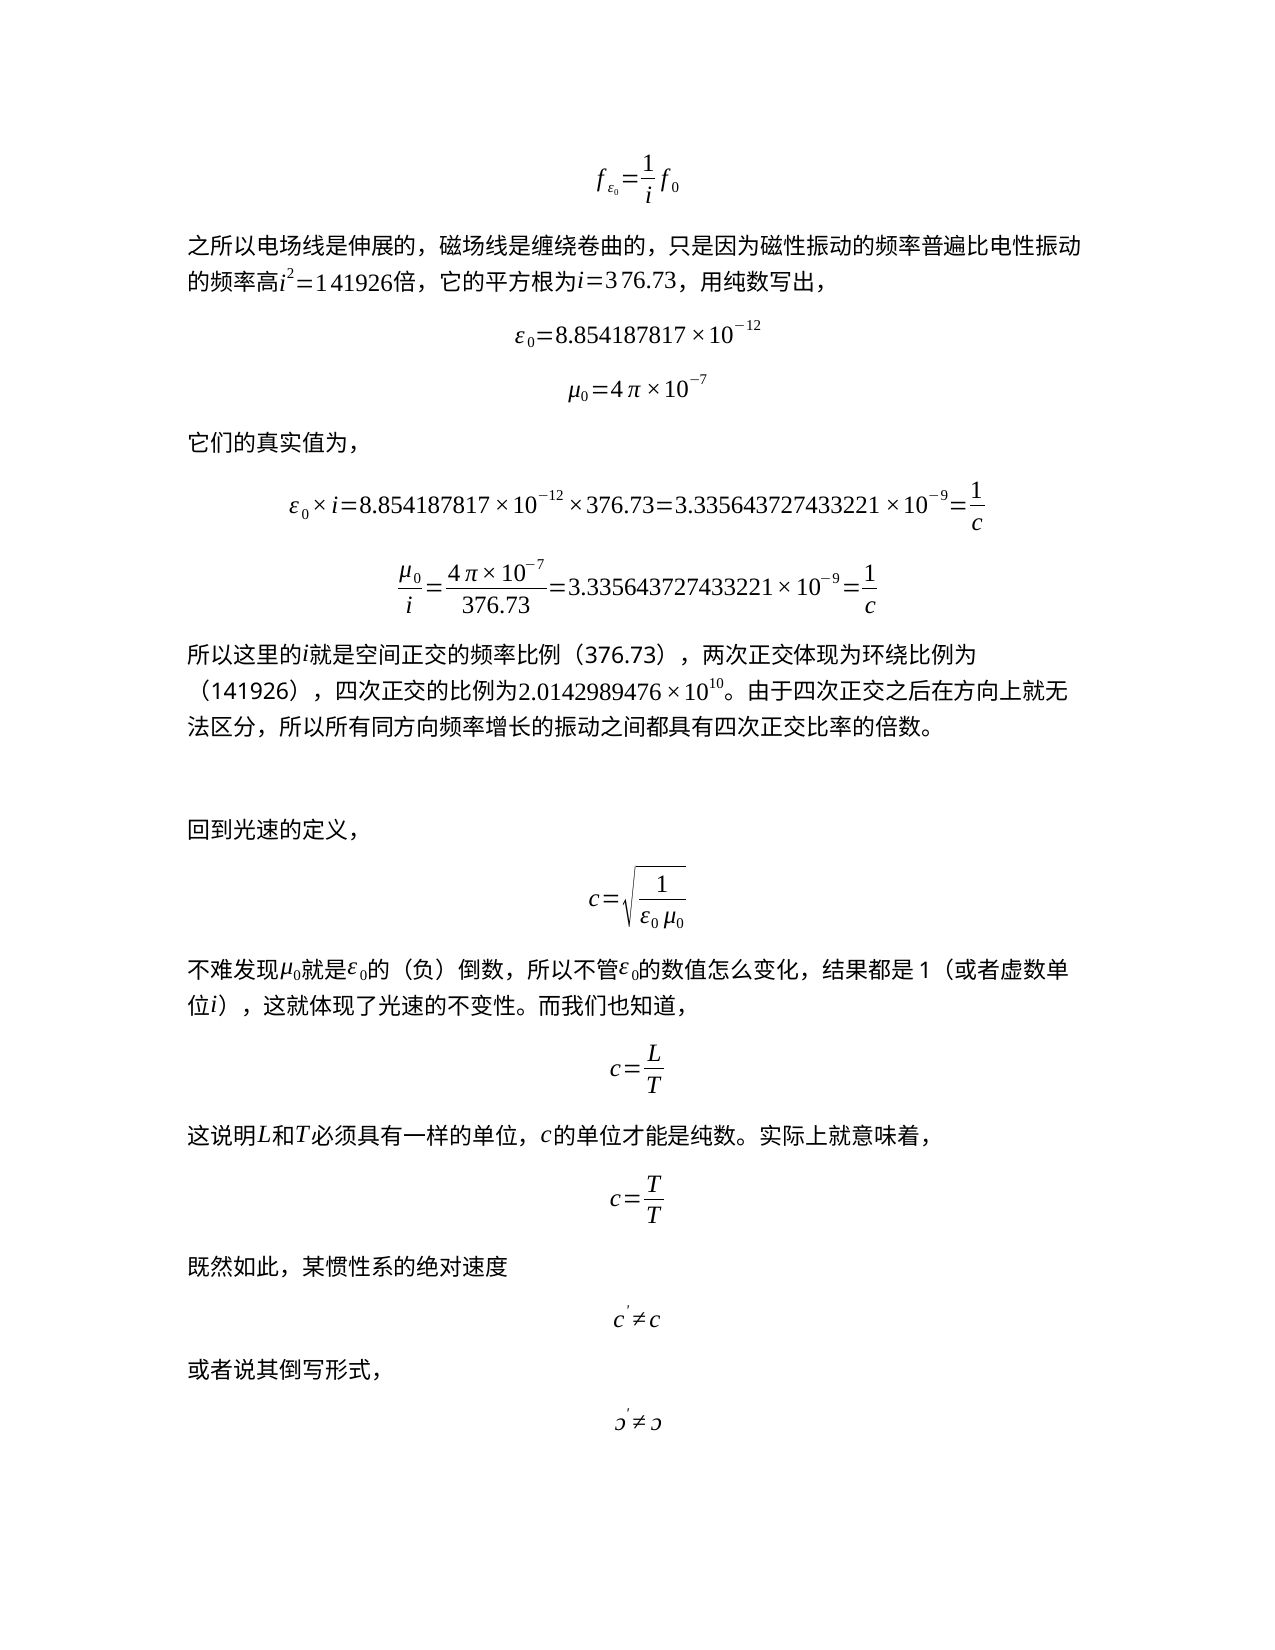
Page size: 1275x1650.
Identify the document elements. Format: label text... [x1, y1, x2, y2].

text 或者说其倒写形式， [187, 1352, 1087, 1385]
text 这说明和必须具有一样的单位，的单位才能是纯数。实际上就意味着， [187, 1118, 1087, 1151]
text 之所以电场线是伸展的，磁场线是缠绕卷曲的，只是因为磁性振动的频率普遍比电性振动的频率高倍，它的平方根为，用纯数写出， [187, 228, 1087, 297]
text 回到光速的定义， [187, 812, 1087, 845]
text 既然如此，某惯性系的绝对速度 [187, 1249, 1087, 1282]
text 所以这里的就是空间正交的频率比例（376.73），两次正交体现为环绕比例为（141926），四次正交的比例为。由于四次正交之后在方向上就无法区分，所以所有同方向频率增长的振动之间都具有四次正交比率的倍数。 [187, 637, 1087, 742]
text 不难发现就是的（负）倒数，所以不管的数值怎么变化，结果都是1（或者虚数单位），这就体现了光速的不变性。而我们也知道， [187, 952, 1087, 1021]
text 它们的真实值为， [187, 424, 1087, 458]
